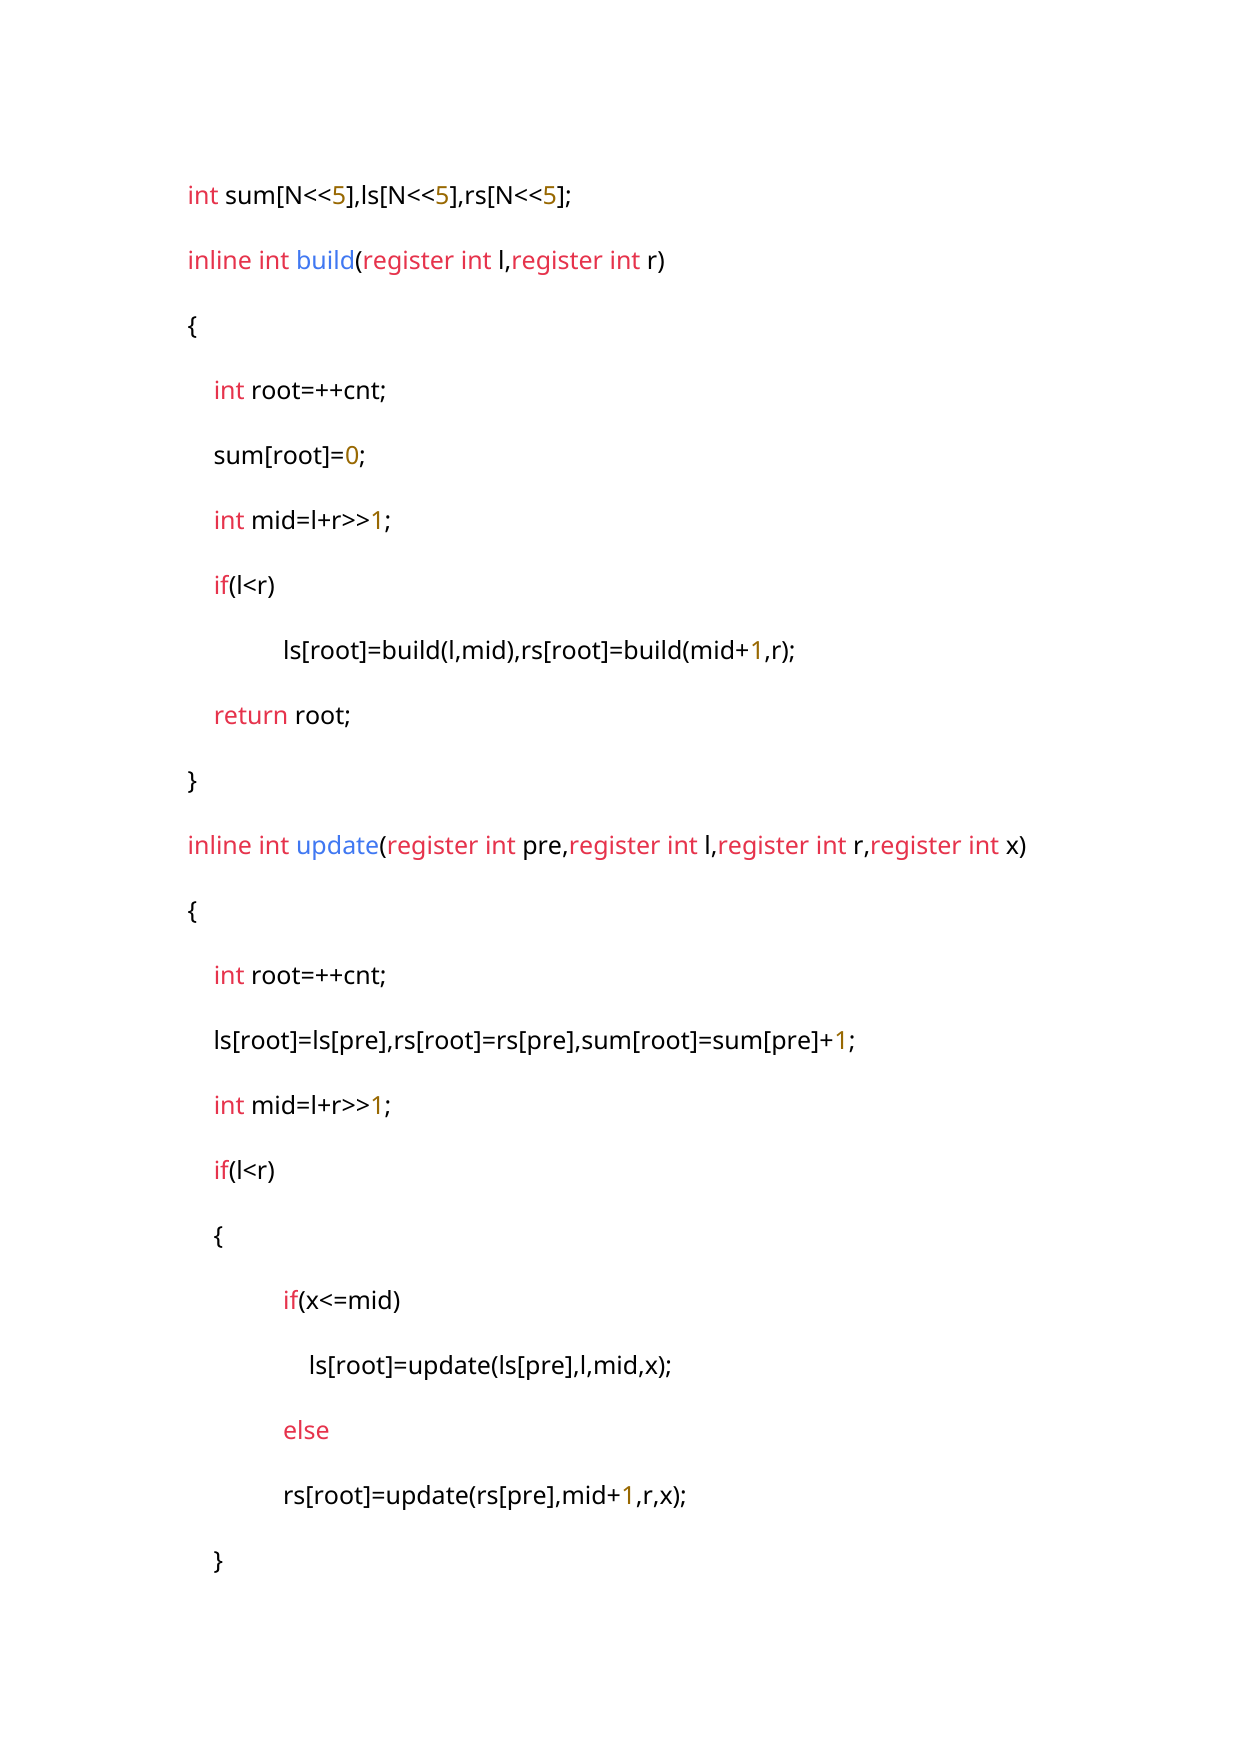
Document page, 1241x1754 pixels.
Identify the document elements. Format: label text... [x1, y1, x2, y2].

text ls[root]=update(ls[pre],l,mid,x); [187, 1332, 1053, 1397]
text { [187, 1202, 1053, 1267]
text return root; [187, 682, 1053, 747]
text { [187, 877, 1053, 942]
text inline int build(register int l,register int r) [187, 227, 1053, 292]
text int mid=l+r>>1; [187, 487, 1053, 552]
text int mid=l+r>>1; [187, 1072, 1053, 1137]
text } [187, 747, 1053, 812]
text int root=++cnt; [187, 357, 1053, 422]
text ls[root]=build(l,mid),rs[root]=build(mid+1,r); [187, 617, 1053, 682]
text sum[root]=0; [187, 422, 1053, 487]
text if(l<r) [187, 1137, 1053, 1202]
text { [187, 292, 1053, 357]
text rs[root]=update(rs[pre],mid+1,r,x); [187, 1462, 1053, 1527]
text if(x<=mid) [187, 1267, 1053, 1332]
text } [187, 1527, 1053, 1592]
text int root=++cnt; [187, 942, 1053, 1007]
text int sum[N<<5],ls[N<<5],rs[N<<5]; [187, 162, 1053, 227]
text else [187, 1397, 1053, 1462]
text ls[root]=ls[pre],rs[root]=rs[pre],sum[root]=sum[pre]+1; [187, 1007, 1053, 1072]
text if(l<r) [187, 552, 1053, 617]
text inline int update(register int pre,register int l,register int r,register int x) [187, 812, 1053, 877]
